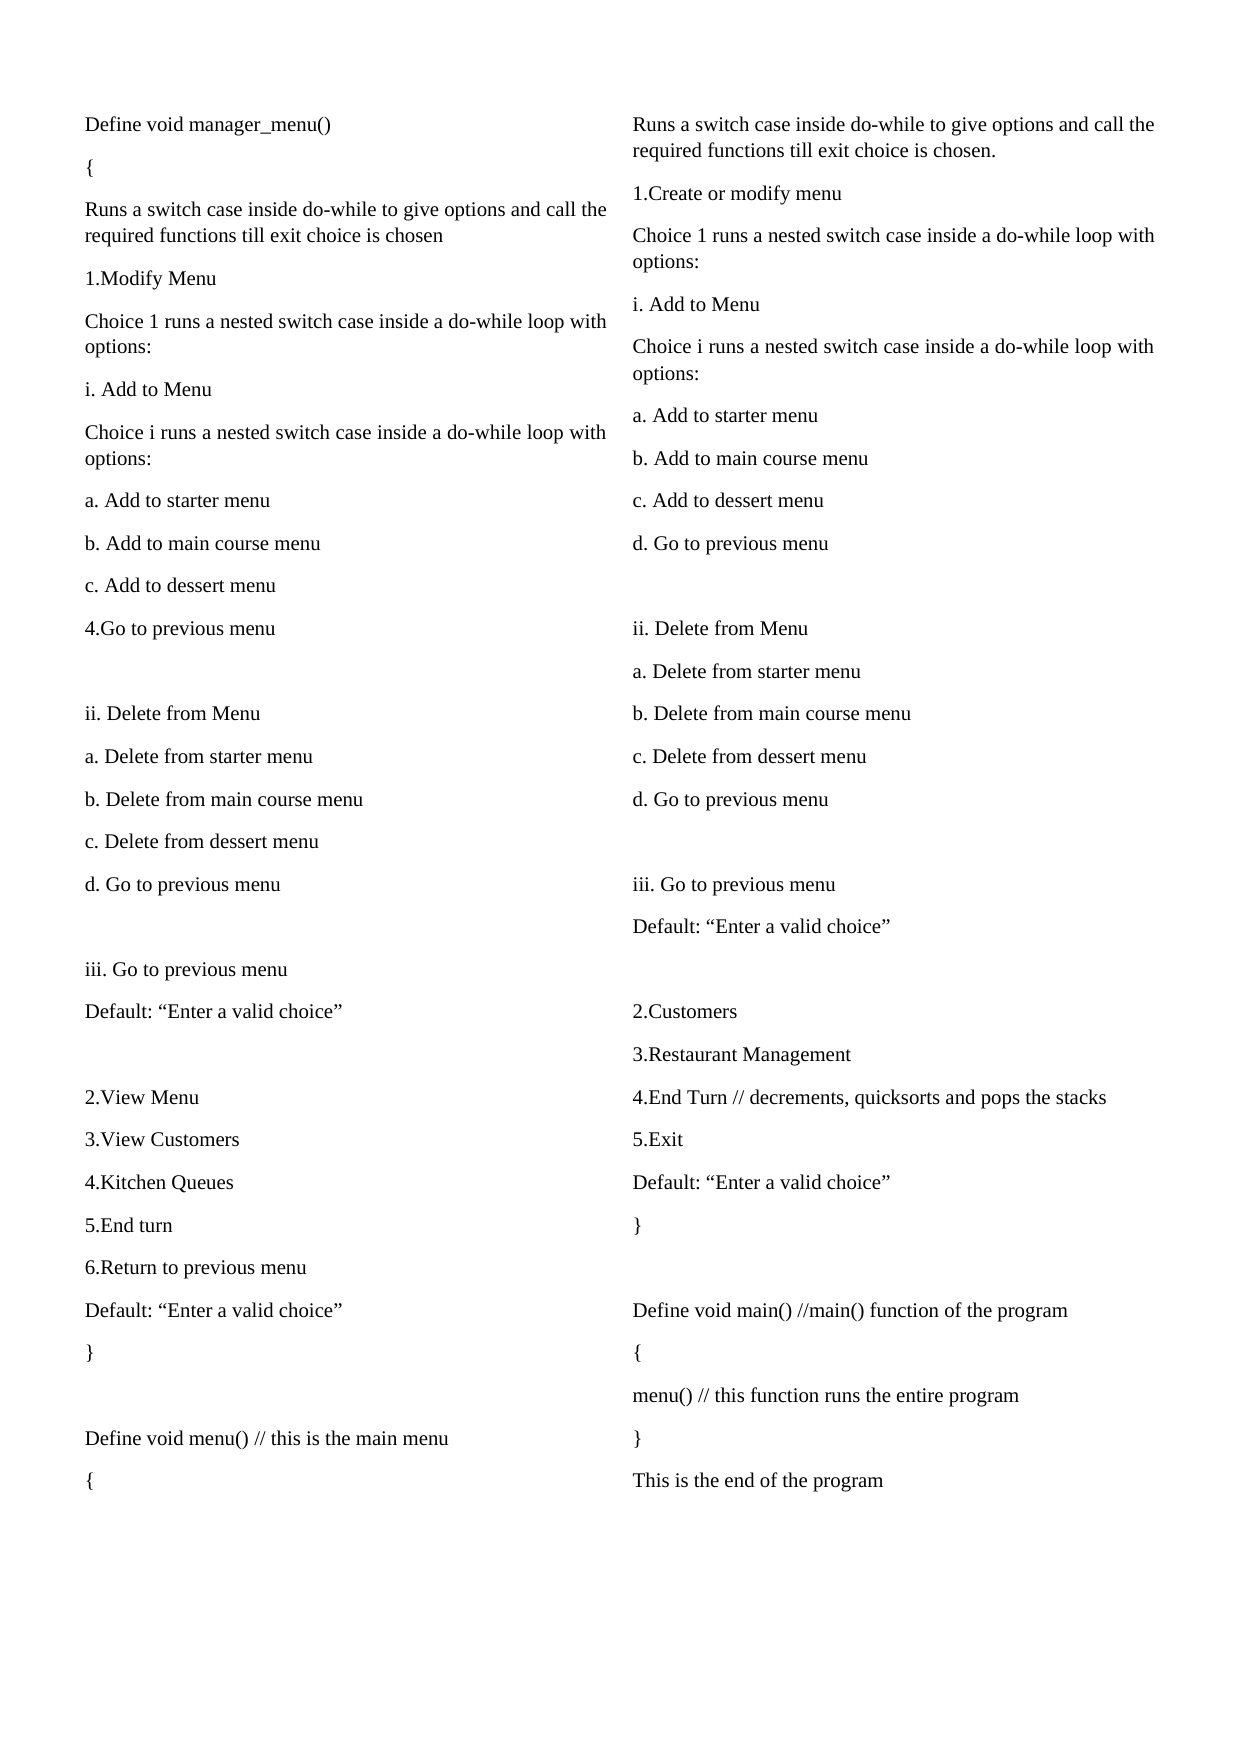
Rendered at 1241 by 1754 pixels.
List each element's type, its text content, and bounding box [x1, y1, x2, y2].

text 2.Customers [632, 999, 1156, 1023]
text } [632, 1426, 1156, 1449]
text 4.Go to previous menu [84, 616, 608, 640]
text iii. Go to previous menu [632, 872, 1156, 896]
text a. Delete from starter menu [84, 744, 608, 768]
text c. Add to dessert menu [84, 573, 608, 597]
text 1.Modify Menu [84, 266, 608, 290]
text { [632, 1340, 1156, 1364]
text Default: “Enter a valid choice” [632, 1170, 1156, 1194]
text { [84, 1468, 608, 1492]
text a. Add to starter menu [84, 488, 608, 512]
text 2.View Menu [84, 1085, 608, 1109]
text Choice i runs a nested switch case inside a do-while loop with options: [632, 334, 1156, 384]
text Runs a switch case inside do-while to give options and call the required functions till exit choice is chosen. [632, 112, 1156, 162]
text 4.Kitchen Queues [84, 1170, 608, 1194]
text a. Delete from starter menu [632, 659, 1156, 683]
text ii. Delete from Menu [84, 701, 608, 725]
text b. Delete from main course menu [632, 701, 1156, 725]
text 6.Return to previous menu [84, 1255, 608, 1279]
text Define void menu() // this is the main menu [84, 1426, 608, 1449]
text d. Go to previous menu [632, 786, 1156, 811]
text menu() // this function runs the entire program [632, 1383, 1156, 1407]
text Default: “Enter a valid choice” [84, 999, 608, 1023]
text d. Go to previous menu [84, 872, 608, 896]
text Define void manager_menu() [84, 112, 608, 136]
text Default: “Enter a valid choice” [632, 914, 1156, 938]
text c. Delete from dessert menu [84, 829, 608, 853]
text c. Delete from dessert menu [632, 744, 1156, 768]
text Choice 1 runs a nested switch case inside a do-while loop with options: [632, 223, 1156, 273]
text } [84, 1340, 608, 1364]
text 3.Restaurant Management [632, 1042, 1156, 1066]
text Default: “Enter a valid choice” [84, 1298, 608, 1322]
text iii. Go to previous menu [84, 957, 608, 981]
text 3.View Customers [84, 1127, 608, 1151]
text Define void main() //main() function of the program [632, 1298, 1156, 1322]
text 1.Create or modify menu [632, 181, 1156, 205]
text a. Add to starter menu [632, 403, 1156, 427]
text i. Add to Menu [632, 292, 1156, 316]
text 5.End turn [84, 1212, 608, 1237]
text d. Go to previous menu [632, 531, 1156, 555]
text Choice 1 runs a nested switch case inside a do-while loop with options: [84, 308, 608, 358]
text b. Add to main course menu [632, 446, 1156, 470]
text Runs a switch case inside do-while to give options and call the required functions till exit choice is chosen [84, 197, 608, 247]
text { [84, 155, 608, 179]
text Choice i runs a nested switch case inside a do-while loop with options: [84, 420, 608, 470]
text 5.Exit [632, 1127, 1156, 1151]
text } [632, 1212, 1156, 1237]
text b. Delete from main course menu [84, 786, 608, 811]
text This is the end of the program [632, 1468, 1156, 1492]
text i. Add to Menu [84, 377, 608, 401]
text 4.End Turn // decrements, quicksorts and pops the stacks [632, 1085, 1156, 1109]
text c. Add to dessert menu [632, 488, 1156, 512]
text b. Add to main course menu [84, 531, 608, 555]
text ii. Delete from Menu [632, 616, 1156, 640]
